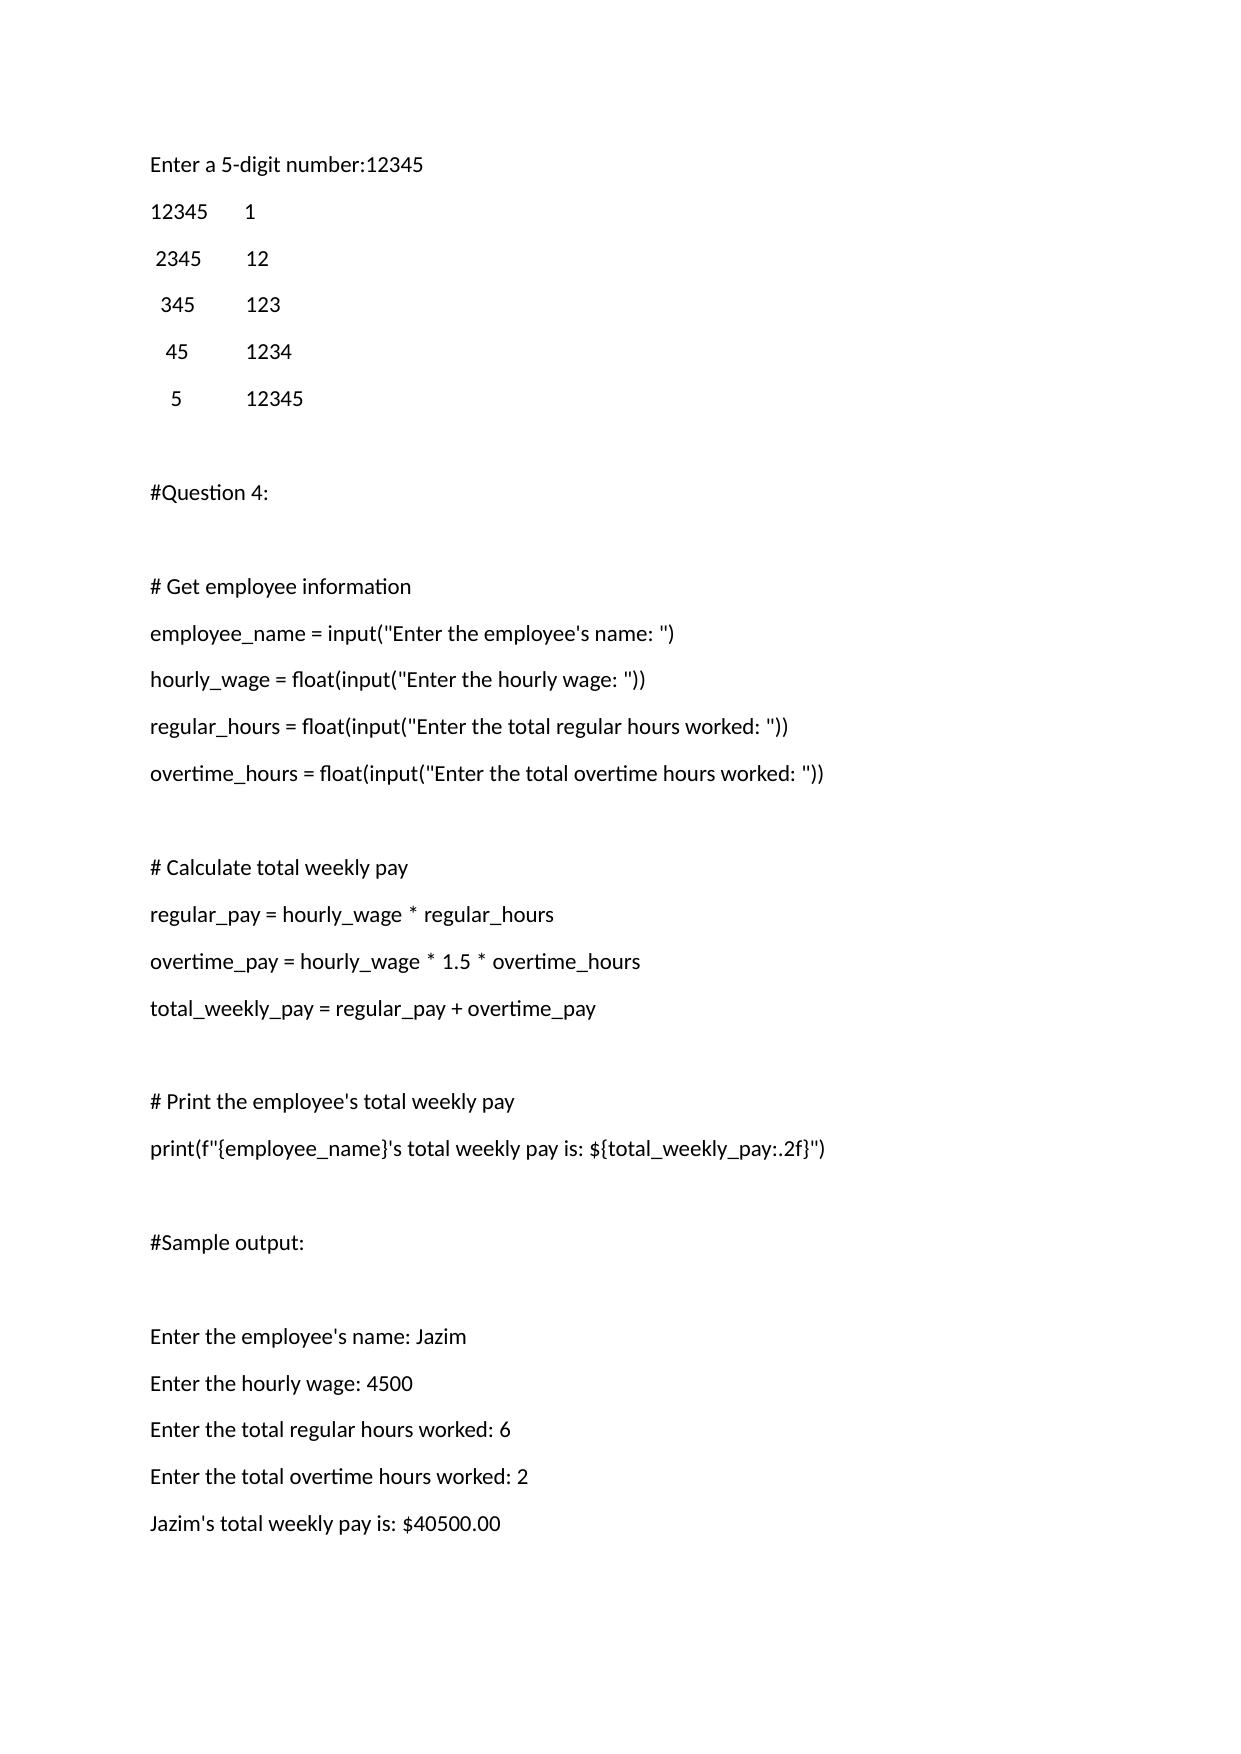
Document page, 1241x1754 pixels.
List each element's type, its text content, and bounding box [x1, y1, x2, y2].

text total_weekly_pay = regular_pay + overtime_pay [150, 994, 1090, 1022]
text print(f"{employee_name}'s total weekly pay is: ${total_weekly_pay:.2f}") [150, 1134, 1090, 1162]
text Jazim's total weekly pay is: $40500.00 [150, 1509, 1090, 1537]
text Enter the total overtime hours worked: 2 [150, 1462, 1090, 1491]
text # Print the employee's total weekly pay [150, 1087, 1090, 1116]
text hourly_wage = float(input("Enter the hourly wage: ")) [150, 666, 1090, 694]
text regular_hours = float(input("Enter the total regular hours worked: ")) [150, 712, 1090, 741]
text 5 12345 [150, 384, 1090, 412]
text #Sample output: [150, 1228, 1090, 1256]
text employee_name = input("Enter the employee's name: ") [150, 619, 1090, 647]
text 2345 12 [150, 244, 1090, 272]
text Enter the employee's name: Jazim [150, 1322, 1090, 1350]
text # Get employee information [150, 572, 1090, 600]
text overtime_hours = float(input("Enter the total overtime hours worked: ")) [150, 759, 1090, 787]
text 345 123 [150, 291, 1090, 319]
text regular_pay = hourly_wage * regular_hours [150, 900, 1090, 928]
text 12345 1 [150, 197, 1090, 225]
text #Question 4: [150, 478, 1090, 506]
text Enter a 5-digit number:12345 [150, 150, 1090, 178]
text Enter the hourly wage: 4500 [150, 1369, 1090, 1397]
text overtime_pay = hourly_wage * 1.5 * overtime_hours [150, 947, 1090, 975]
text Enter the total regular hours worked: 6 [150, 1416, 1090, 1444]
text # Calculate total weekly pay [150, 853, 1090, 881]
text 45 1234 [150, 337, 1090, 366]
